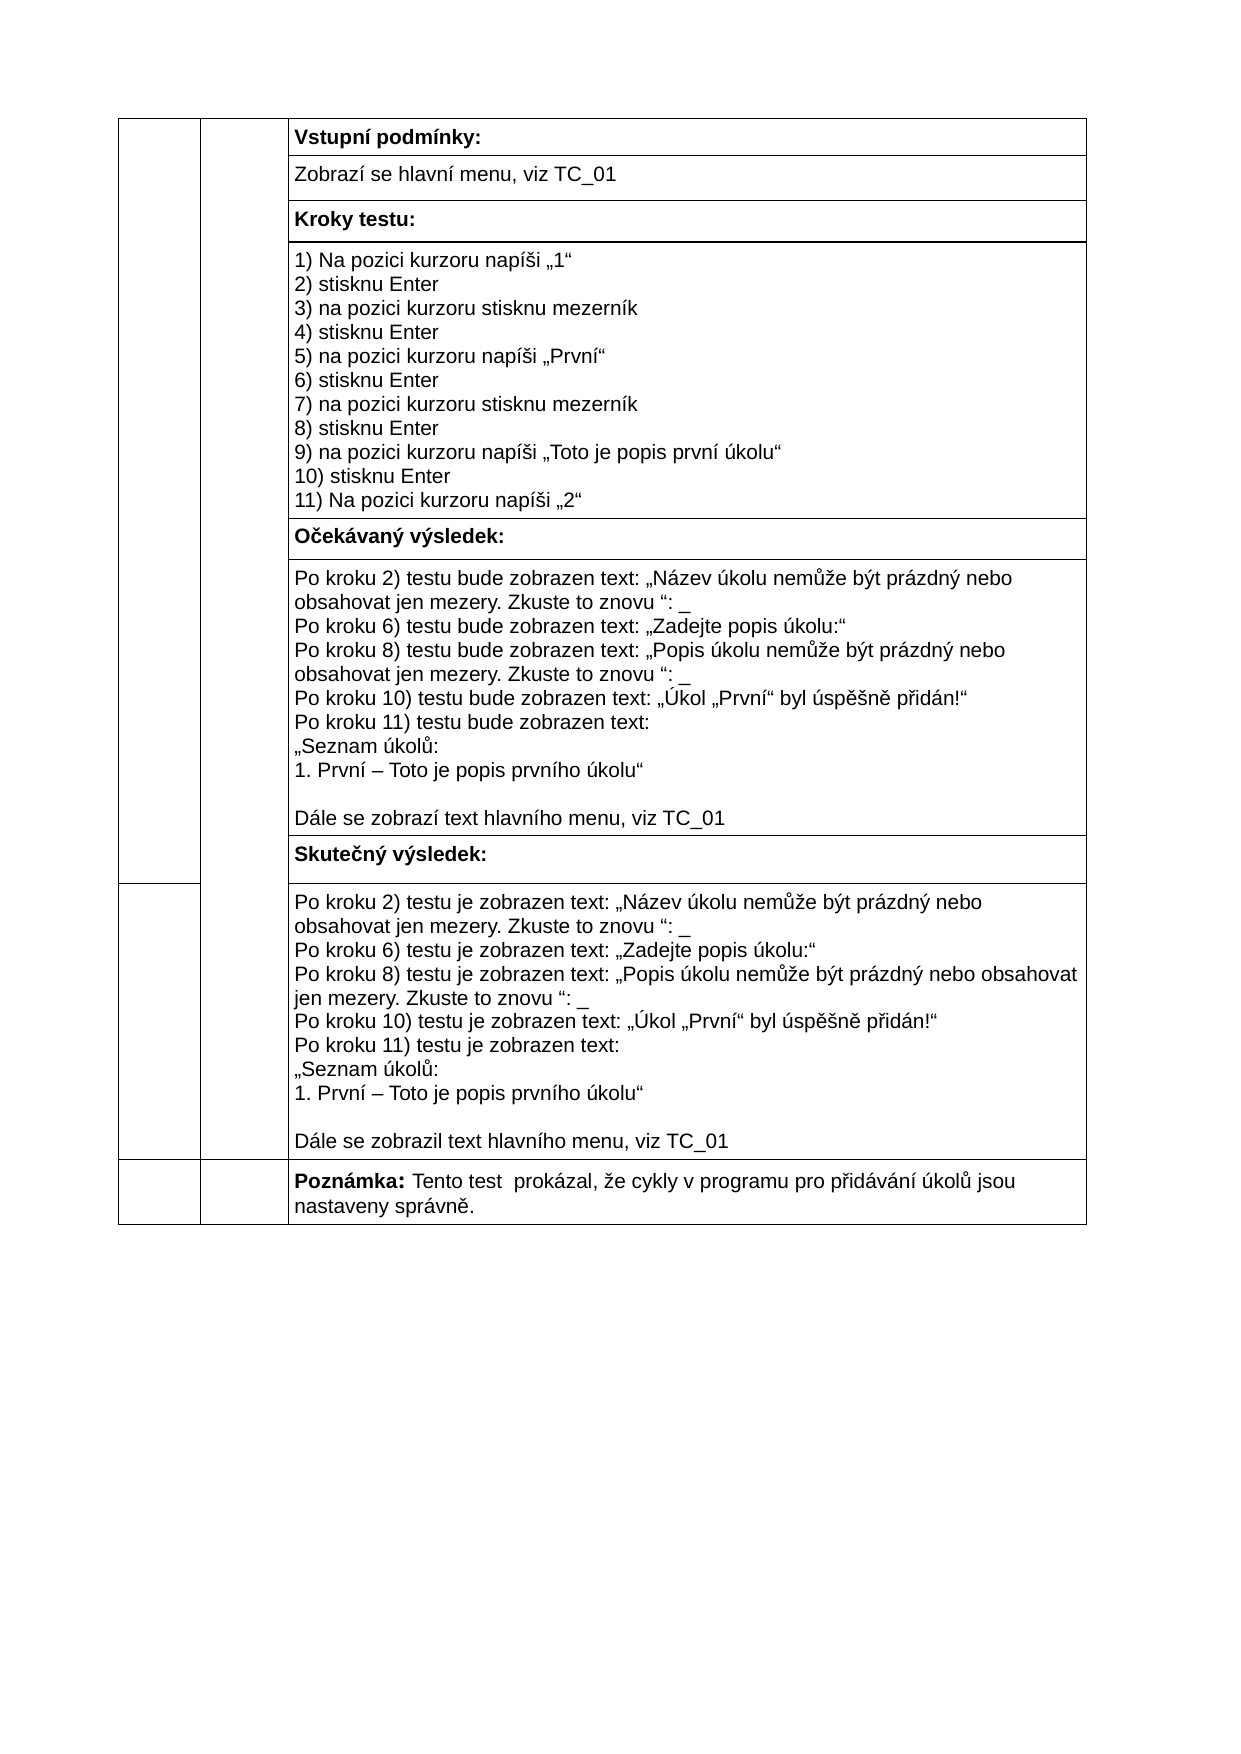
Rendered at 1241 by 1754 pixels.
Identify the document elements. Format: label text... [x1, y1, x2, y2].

table_cell Po kroku 2) testu bude zobrazen text: „Název úkolu nemůže být prázdný nebo obsahovat jen mezery. Zkuste to znovu “: _ Po kroku 6) testu bude zobrazen text: „Zadejte popis úkolu:“ Po kroku 8) testu bude zobrazen text: „Popis úkolu nemůže být prázdný nebo obsahovat jen mezery. Zkuste to znovu “: _ Po kroku 10) testu bude zobrazen text: „Úkol „První“ byl úspěšně přidán!“ Po kroku 11) testu bude zobrazen text: „Seznam úkolů: 1. První – Toto je popis prvního úkolu“ Dále se zobrazí text hlavního menu, viz TC_01 [289, 560, 1086, 835]
table_cell Skutečný výsledek: [289, 836, 1086, 883]
table_cell Po kroku 2) testu je zobrazen text: „Název úkolu nemůže být prázdný nebo obsahovat jen mezery. Zkuste to znovu “: _ Po kroku 6) testu je zobrazen text: „Zadejte popis úkolu:“ Po kroku 8) testu je zobrazen text: „Popis úkolu nemůže být prázdný nebo obsahovat jen mezery. Zkuste to znovu “: _ Po kroku 10) testu je zobrazen text: „Úkol „První“ byl úspěšně přidán!“ Po kroku 11) testu je zobrazen text: „Seznam úkolů: 1. První – Toto je popis prvního úkolu“ Dále se zobrazil text hlavního menu, viz TC_01 [289, 884, 1086, 1159]
table_cell [201, 1160, 288, 1224]
table_cell [119, 884, 200, 1159]
table_cell Kroky testu: [289, 201, 1086, 241]
table_cell [119, 1160, 200, 1224]
table_cell Vstupní podmínky: [289, 119, 1086, 154]
table_cell 1) Na pozici kurzoru napíši „1“ 2) stisknu Enter 3) na pozici kurzoru stisknu mezerník 4) stisknu Enter 5) na pozici kurzoru napíši „První“ 6) stisknu Enter 7) na pozici kurzoru stisknu mezerník 8) stisknu Enter 9) na pozici kurzoru napíši „Toto je popis první úkolu“ 10) stisknu Enter 11) Na pozici kurzoru napíši „2“ [289, 243, 1086, 517]
table_cell Poznámka: Tento test prokázal, že cykly v programu pro přidávání úkolů jsou nastaveny správně. [289, 1160, 1086, 1224]
table_cell Zobrazí se hlavní menu, viz TC_01 [289, 156, 1086, 200]
table_cell Očekávaný výsledek: [289, 519, 1086, 559]
